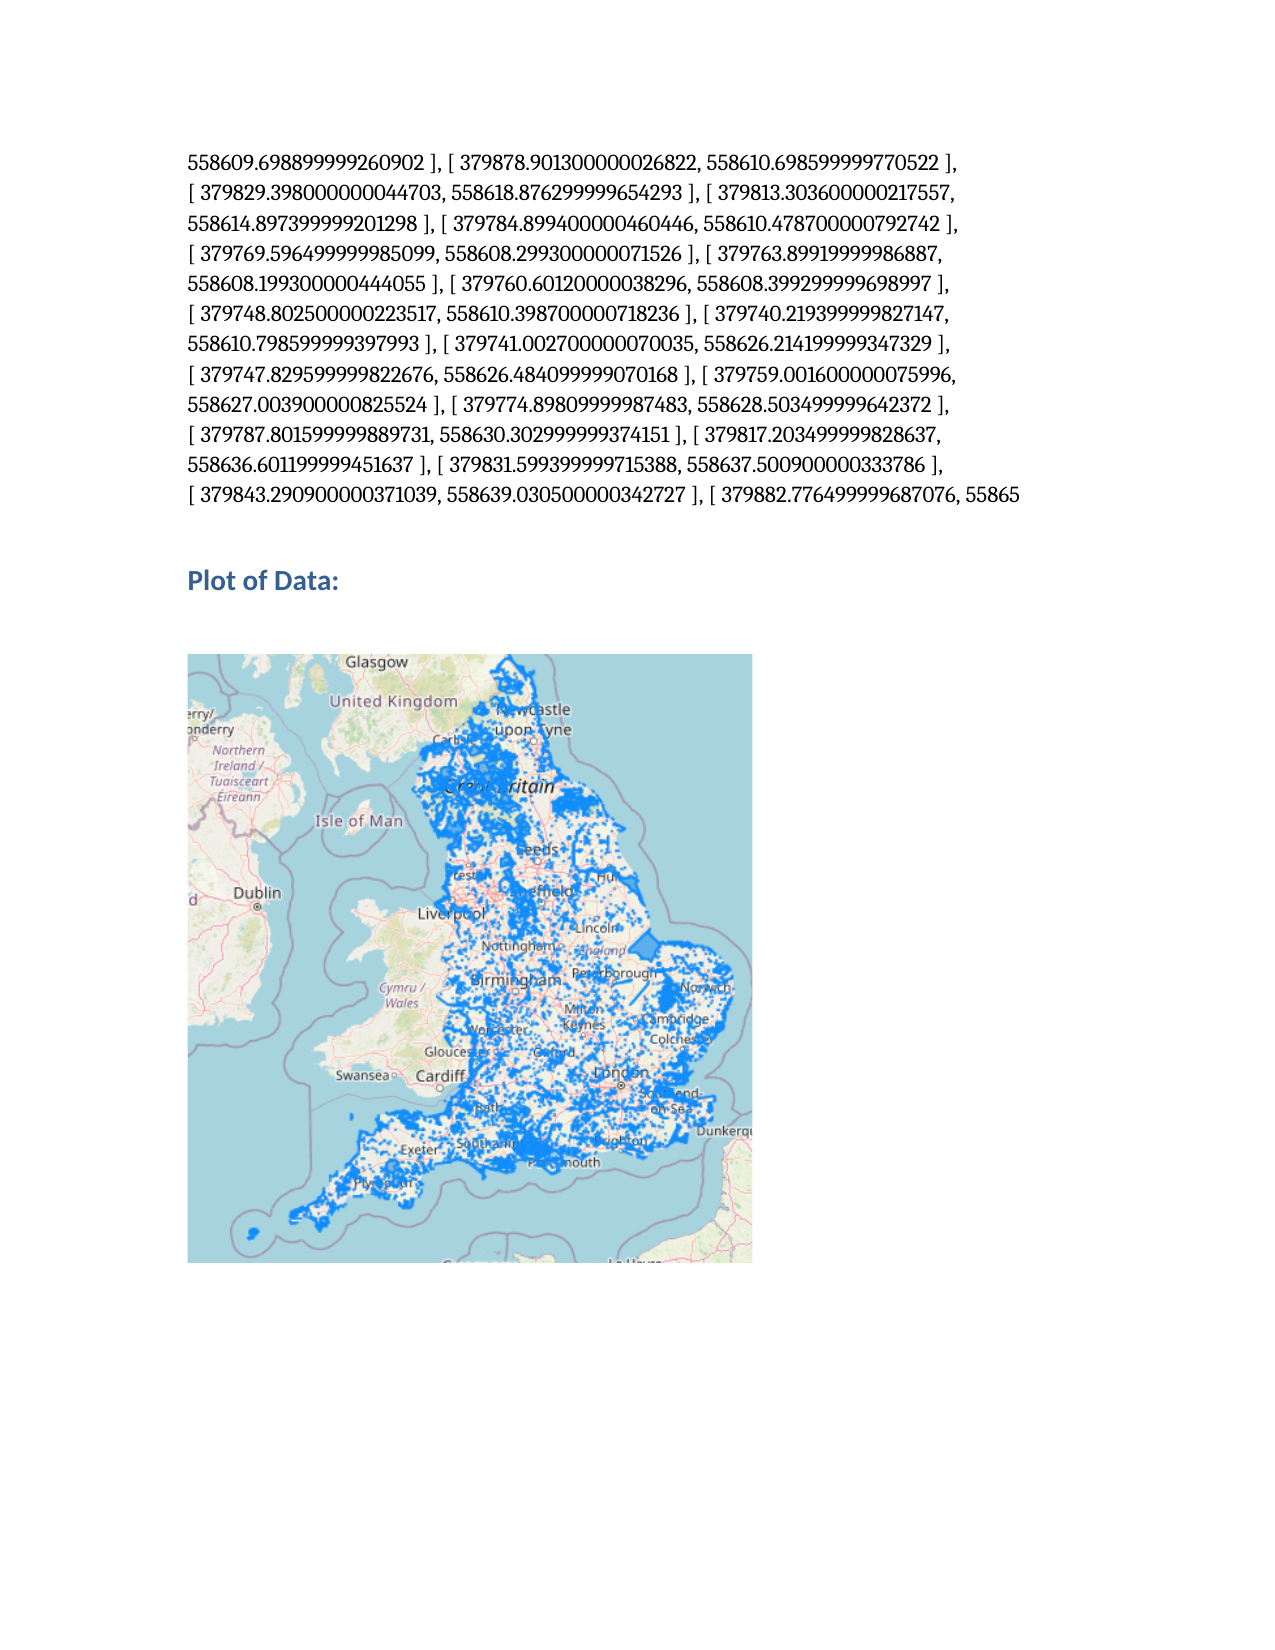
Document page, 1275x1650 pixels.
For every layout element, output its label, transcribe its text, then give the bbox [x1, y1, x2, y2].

picture [187, 654, 753, 1263]
subtitle Plot of Data: [187, 562, 1087, 598]
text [187, 150, 1087, 509]
